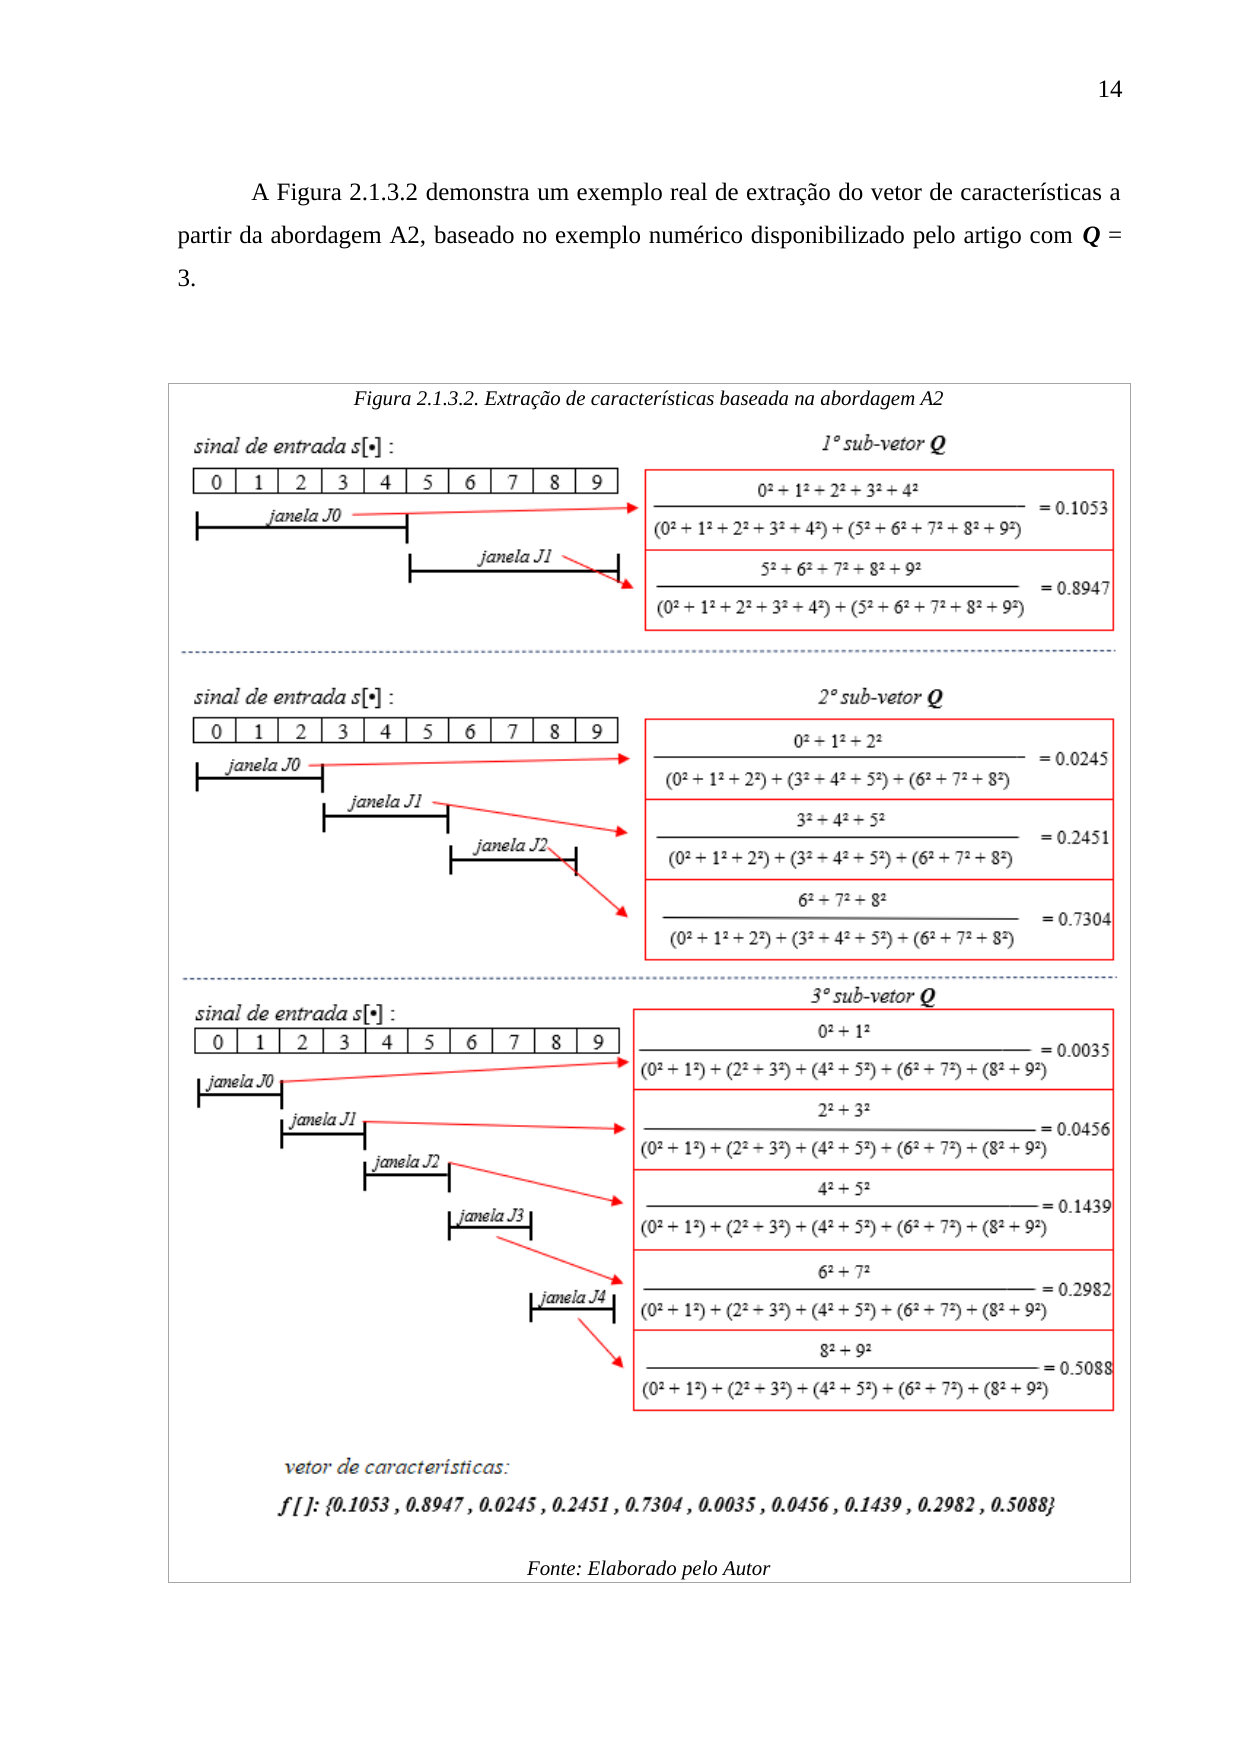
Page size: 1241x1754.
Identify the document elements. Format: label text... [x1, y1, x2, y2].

text Figura 2.1.3.2. Extração de características baseada na abordagem A2 [169, 384, 1130, 410]
text A Figura 2.1.3.2 demonstra um exemplo real de extração do vetor de características a partir da abordagem A2, baseado no exemplo numérico disponibilizado pelo artigo com Q = 3. [177, 177, 1122, 292]
picture [177, 431, 1123, 1525]
text Fonte: Elaborado pelo Autor [169, 1552, 1130, 1582]
